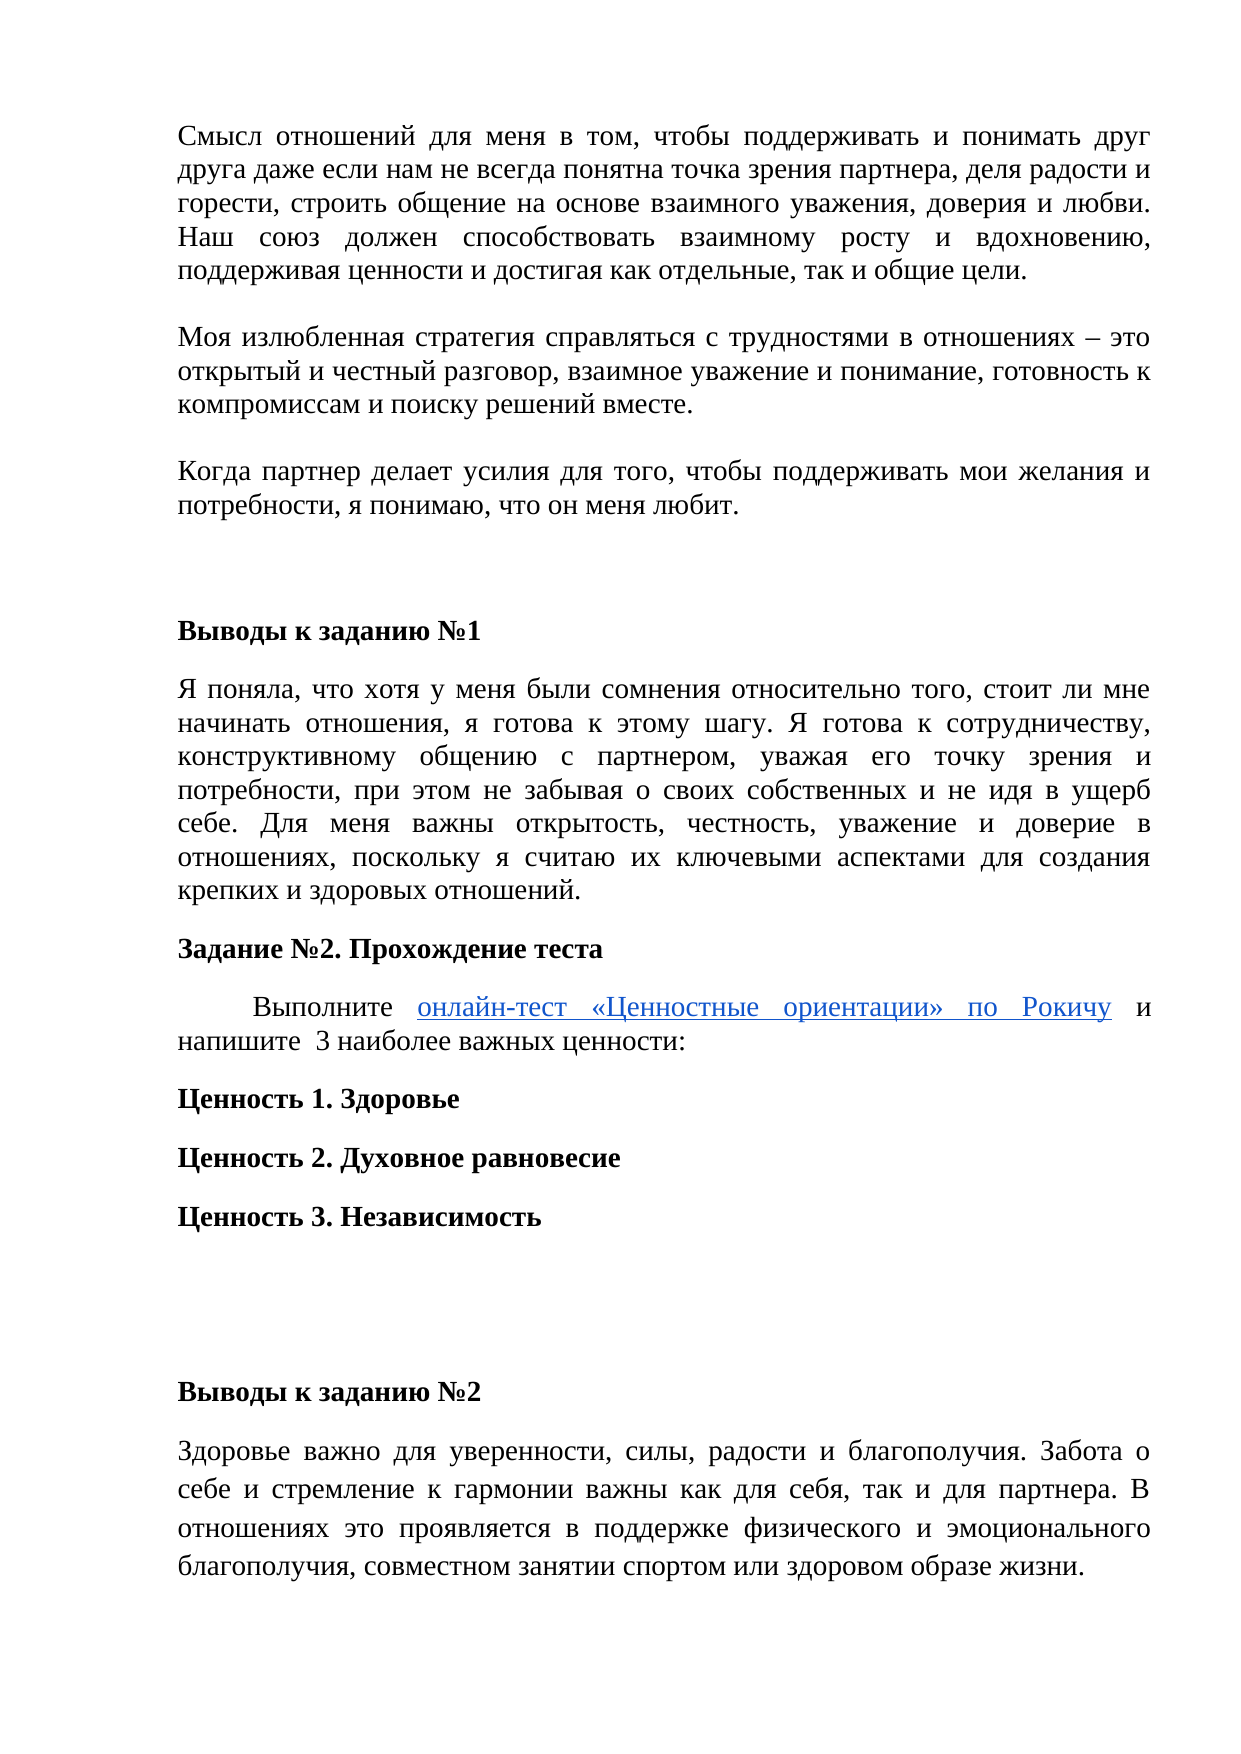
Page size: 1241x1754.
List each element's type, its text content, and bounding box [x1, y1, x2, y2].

text Ценность 1. Здоровье [177, 1082, 1152, 1115]
text Выводы к заданию №2 [177, 1374, 1152, 1408]
text Выводы к заданию №1 [177, 613, 1152, 646]
text Моя излюбленная стратегия справляться с трудностями в отношениях – это открытый и честный разговор, взаимное уважение и понимание, готовность к компромиссам и поиску решений вместе. [177, 319, 1152, 420]
text Смысл отношений для меня в том, чтобы поддерживать и понимать друг друга даже если нам не всегда понятна точка зрения партнера, деля радости и горести, строить общение на основе взаимного уважения, доверия и любви. Наш союз должен способствовать взаимному росту и вдохновению, поддерживая ценности и достигая как отдельные, так и общие цели. [177, 118, 1152, 286]
text Выполните онлайн-тест «Ценностные ориентации» по Рокичу и напишите 3 наиболее важных ценности: [177, 989, 1152, 1057]
text Я поняла, что хотя у меня были сомнения относительно того, стоит ли мне начинать отношения, я готова к этому шагу. Я готова к сотрудничеству, конструктивному общению с партнером, уважая его точку зрения и потребности, при этом не забывая о своих собственных и не идя в ущерб себе. Для меня важны открытость, честность, уважение и доверие в отношениях, поскольку я считаю их ключевыми аспектами для создания крепких и здоровых отношений. [177, 671, 1152, 906]
text Здоровье важно для уверенности, силы, радости и благополучия. Забота о себе и стремление к гармонии важны как для себя, так и для партнера. В отношениях это проявляется в поддержке физического и эмоционального благополучия, совместном занятии спортом или здоровом образе жизни. [177, 1433, 1152, 1582]
text Ценность 2. Духовное равновесие [177, 1140, 1152, 1174]
text Задание №2. Прохождение теста [177, 931, 1152, 964]
text Ценность 3. Независимость [177, 1199, 1152, 1232]
text Когда партнер делает усилия для того, чтобы поддерживать мои желания и потребности, я понимаю, что он меня любит. [177, 453, 1152, 521]
